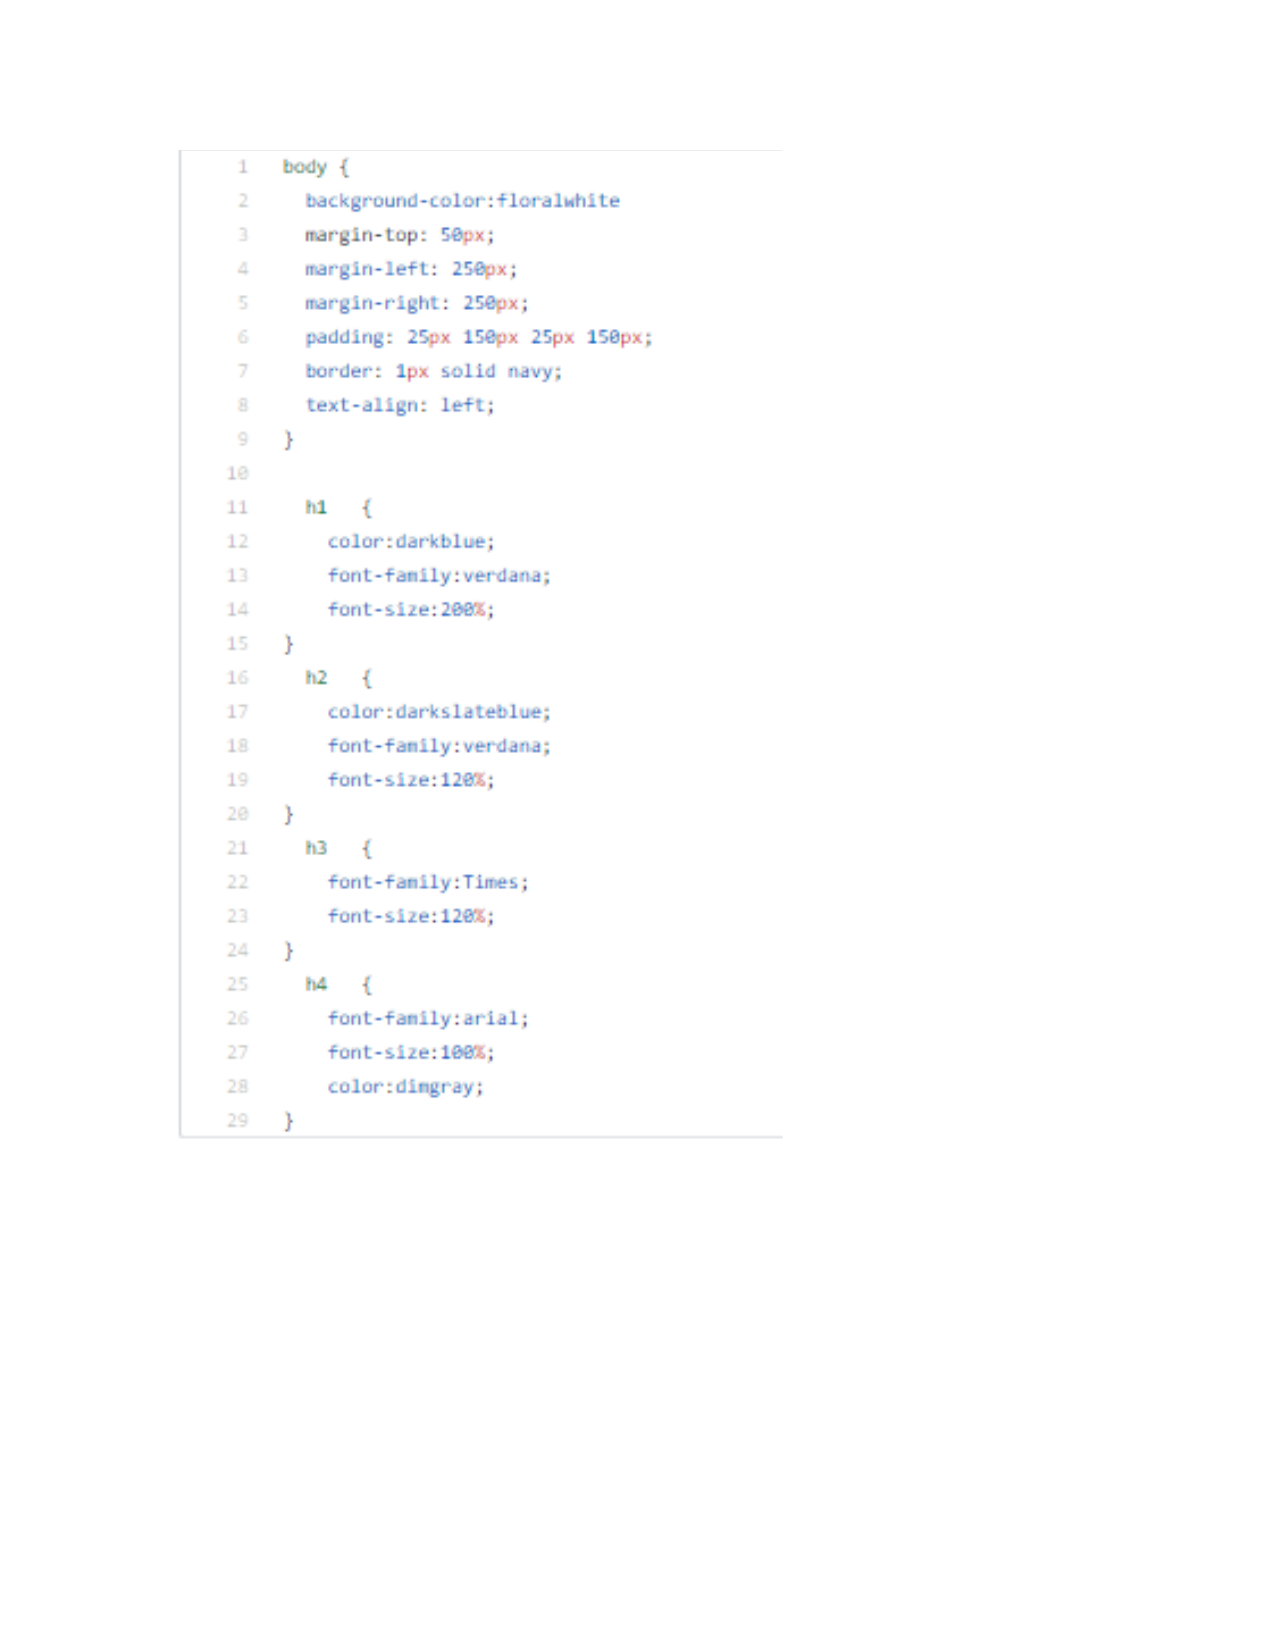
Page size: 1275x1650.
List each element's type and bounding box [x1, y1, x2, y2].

picture [150, 150, 783, 1143]
